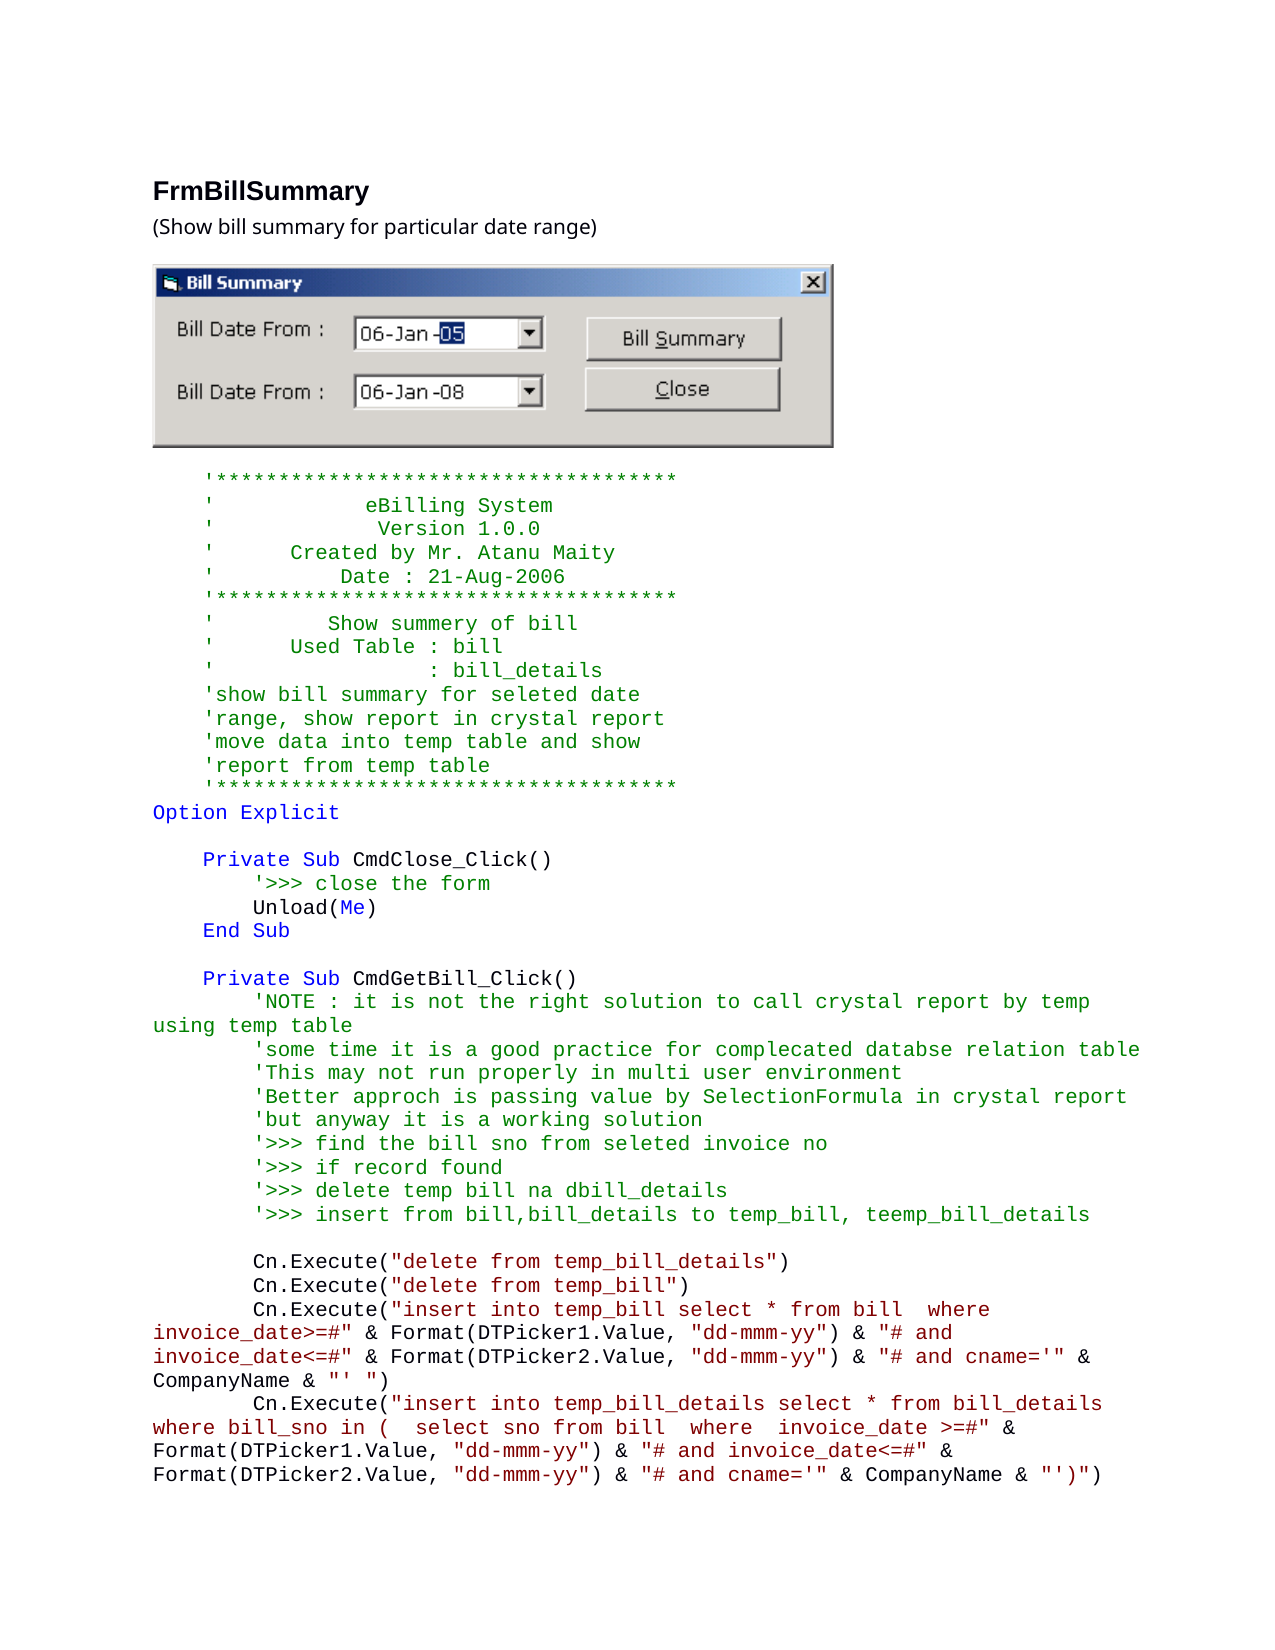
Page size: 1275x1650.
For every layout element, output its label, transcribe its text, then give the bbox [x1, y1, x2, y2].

subtitle FrmBillSummary [153, 175, 1162, 206]
text Cn.Execute("insert into temp_bill_details select * from bill_details where bill_sno in ( select sno from bill where invoice_date >=#" & Format(DTPicker1.Value, "dd-mmm-yy") & "# and invoice_date<=#" & Format(DTPicker2.Value, "dd-mmm-yy") & "# and cname='" & CompanyName & "')") [153, 1393, 1162, 1488]
text 'show bill summary for seleted date [153, 684, 1162, 707]
text '************************************* [153, 471, 1162, 495]
text Private Sub CmdClose_Click() [153, 849, 1162, 873]
text Cn.Execute("delete from temp_bill") [153, 1275, 1162, 1299]
text ' Used Table : bill [153, 637, 1162, 660]
text Unload(Me) [153, 897, 1162, 920]
text Private Sub CmdGetBill_Click() [153, 968, 1162, 991]
text ' : bill_details [153, 660, 1162, 684]
text '>>> find the bill sno from seleted invoice no [153, 1133, 1162, 1157]
text '************************************* [153, 778, 1162, 802]
text Cn.Execute("insert into temp_bill select * from bill where invoice_date>=#" & Format(DTPicker1.Value, "dd-mmm-yy") & "# and invoice_date<=#" & Format(DTPicker2.Value, "dd-mmm-yy") & "# and cname='" & CompanyName & "' ") [153, 1299, 1162, 1393]
text ' Version 1.0.0 [153, 518, 1162, 542]
text 'report from temp table [153, 755, 1162, 778]
text '>>> insert from bill,bill_details to temp_bill, teemp_bill_details [153, 1204, 1162, 1228]
text '>>> if record found [153, 1157, 1162, 1180]
text ' Created by Mr. Atanu Maity [153, 542, 1162, 566]
text Cn.Execute("delete from temp_bill_details") [153, 1251, 1162, 1275]
text 'NOTE : it is not the right solution to call crystal report by temp using temp table [153, 991, 1162, 1038]
text ' eBilling System [153, 495, 1162, 518]
text ' Show summery of bill [153, 613, 1162, 637]
text 'This may not run properly in multi user environment [153, 1062, 1162, 1086]
text '>>> delete temp bill na dbill_details [153, 1180, 1162, 1204]
text ' Date : 21-Aug-2006 [153, 566, 1162, 589]
text '>>> close the form [153, 873, 1162, 897]
text '************************************* [153, 589, 1162, 613]
picture [152, 264, 834, 448]
text 'some time it is a good practice for complecated databse relation table [153, 1038, 1162, 1062]
text 'move data into temp table and show [153, 731, 1162, 755]
text End Sub [153, 920, 1162, 944]
text Option Explicit [153, 802, 1162, 826]
text 'range, show report in crystal report [153, 707, 1162, 731]
text 'but anyway it is a working solution [153, 1109, 1162, 1133]
text (Show bill summary for particular date range) [153, 212, 1162, 241]
text 'Better approch is passing value by SelectionFormula in crystal report [153, 1086, 1162, 1109]
